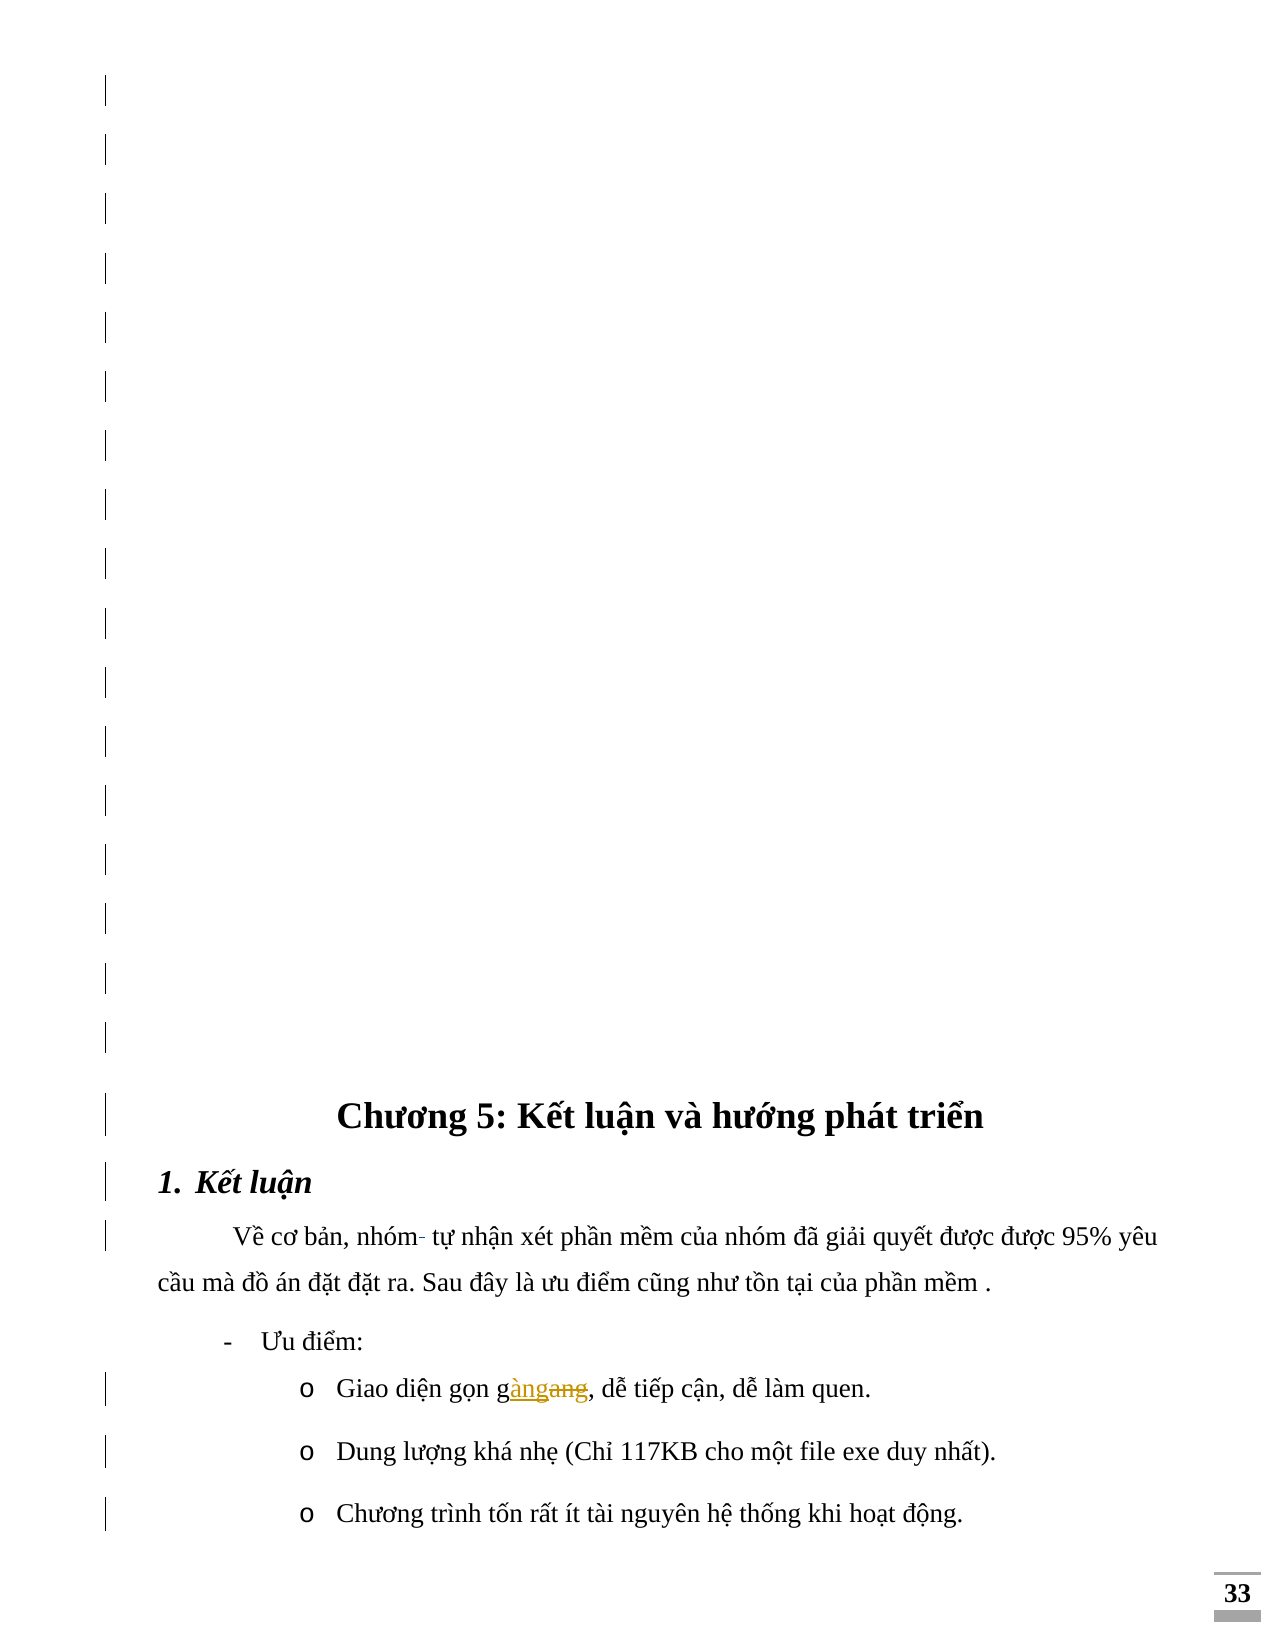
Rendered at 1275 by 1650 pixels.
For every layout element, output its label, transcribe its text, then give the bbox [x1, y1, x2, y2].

list Chương trình tốn rất ít tài nguyên hệ thống khi hoạt động. [298, 1497, 1200, 1531]
list Giao diện gọn g, dễ tiếp cận, dễ làm quen. [298, 1372, 1200, 1406]
subtitle Kết luận [157, 1162, 1200, 1201]
list Ưu điểm: [223, 1326, 1200, 1357]
text Về cơ bản, nhóm tự nhận xét phần mềm của nhóm đã giải quyết được được 95% yêu cầu mà đồ án đặt đặt ra. Sau đây là ưu điểm cũng như tồn tại của phần mềm . [157, 1220, 1200, 1297]
subtitle Chương 5: Kết luận và hướng phát triển [120, 1093, 1200, 1136]
list Dung lượng khá nhẹ (Chỉ 117KB cho một file exe duy nhất). [298, 1435, 1200, 1468]
